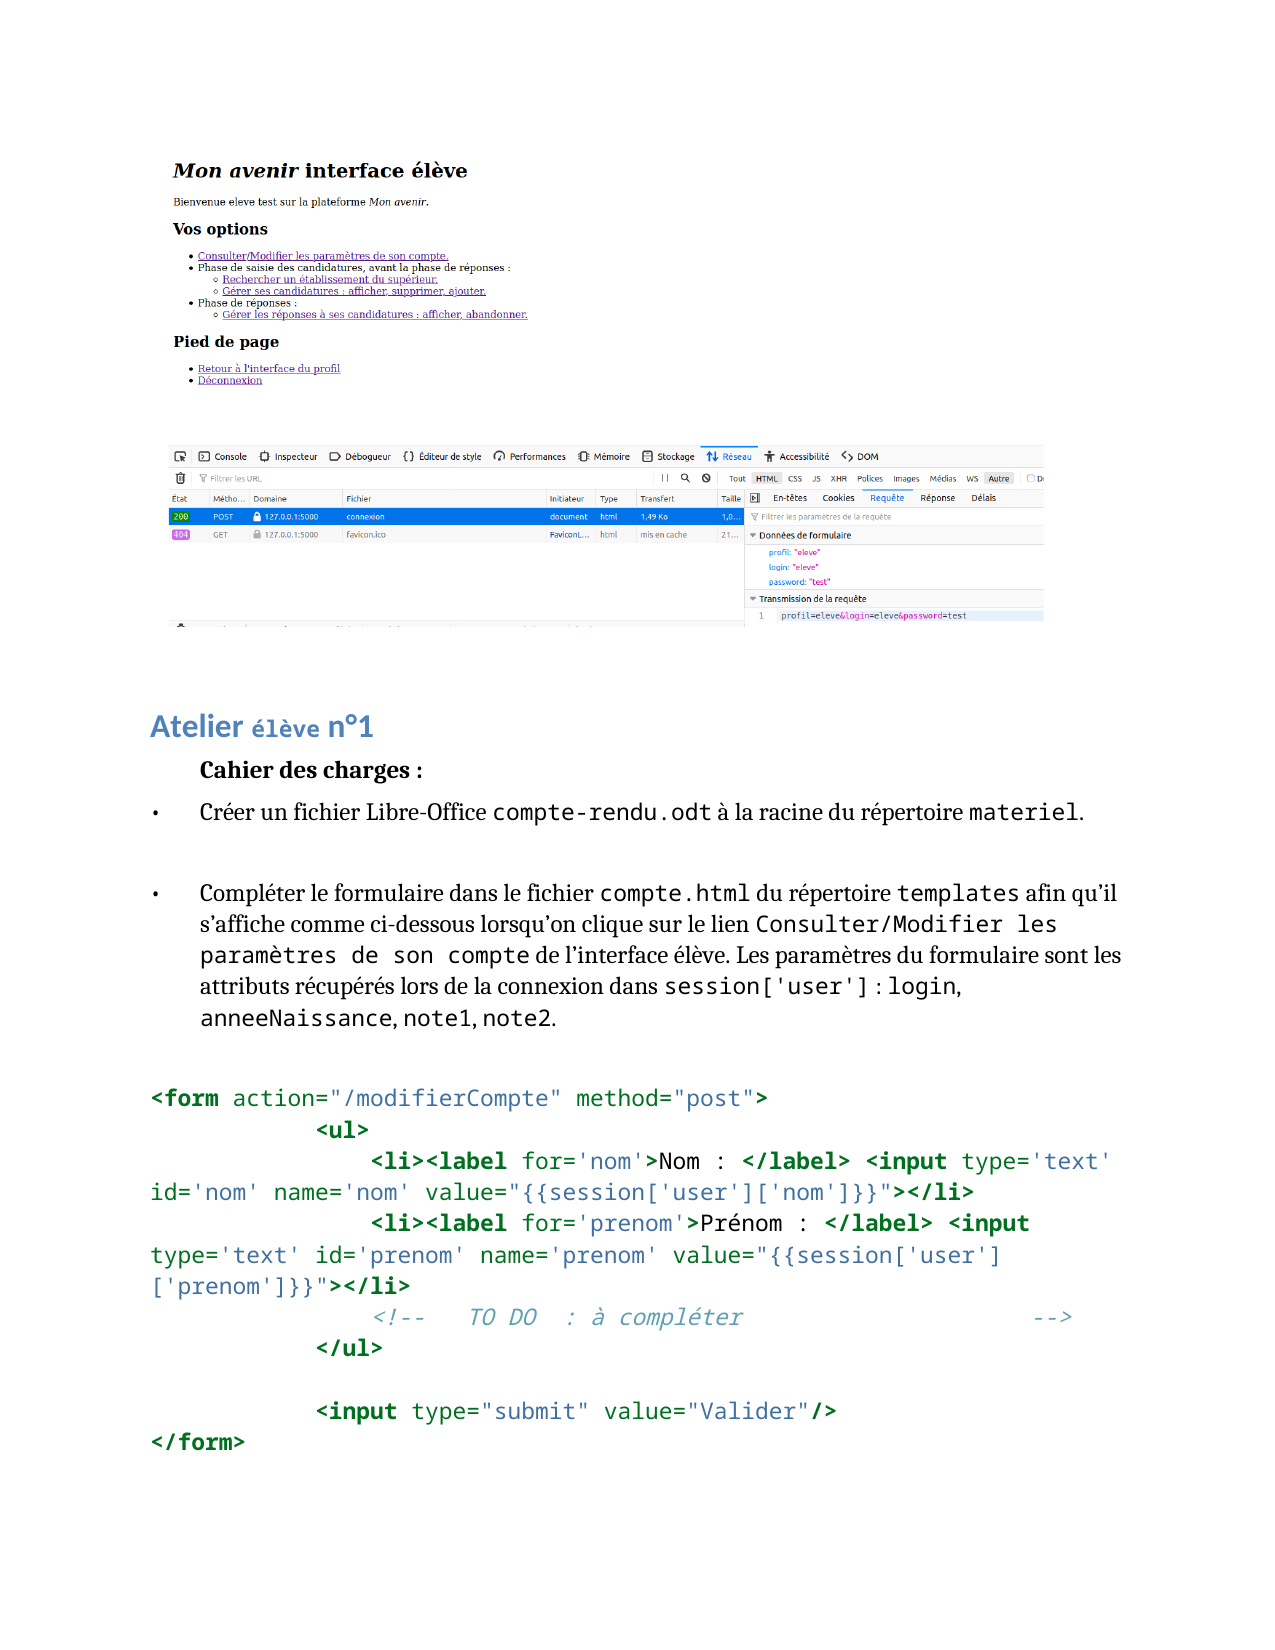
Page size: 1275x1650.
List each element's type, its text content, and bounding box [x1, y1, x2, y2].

text <form action="/modifierCompte" method="post"> <ul> <li><label for='nom'>Nom : </label> <input type='text' id='nom' name='nom' value="{{session['user']['nom']}}"></li> <li><label for='prenom'>Prénom : </label> <input type='text' id='prenom' name='prenom' value="{{session['user']['prenom']}}"></li> <!-- TO DO : à compléter --> </ul> <input type="submit" value="Valider"/> </form> [150, 1053, 1125, 1457]
list Créer un fichier Libre-Office compte-rendu.odt à la racine du répertoire materiel. [150, 796, 1125, 856]
text Cahier des charges : [200, 756, 1075, 785]
picture [168, 150, 1044, 627]
list Compléter le formulaire dans le fichier compte.html du répertoire templates afin qu’il s’affiche comme ci-dessous lorsqu’on clique sur le lien Consulter/Modifier les paramètres de son compte de l’interface élève. Les paramètres du formulaire sont les attributs récupérés lors de la connexion dans session['user'] : login, anneeNaissance, note1, note2. [150, 876, 1125, 1033]
subtitle Atelier élève n°1 [150, 705, 1125, 746]
